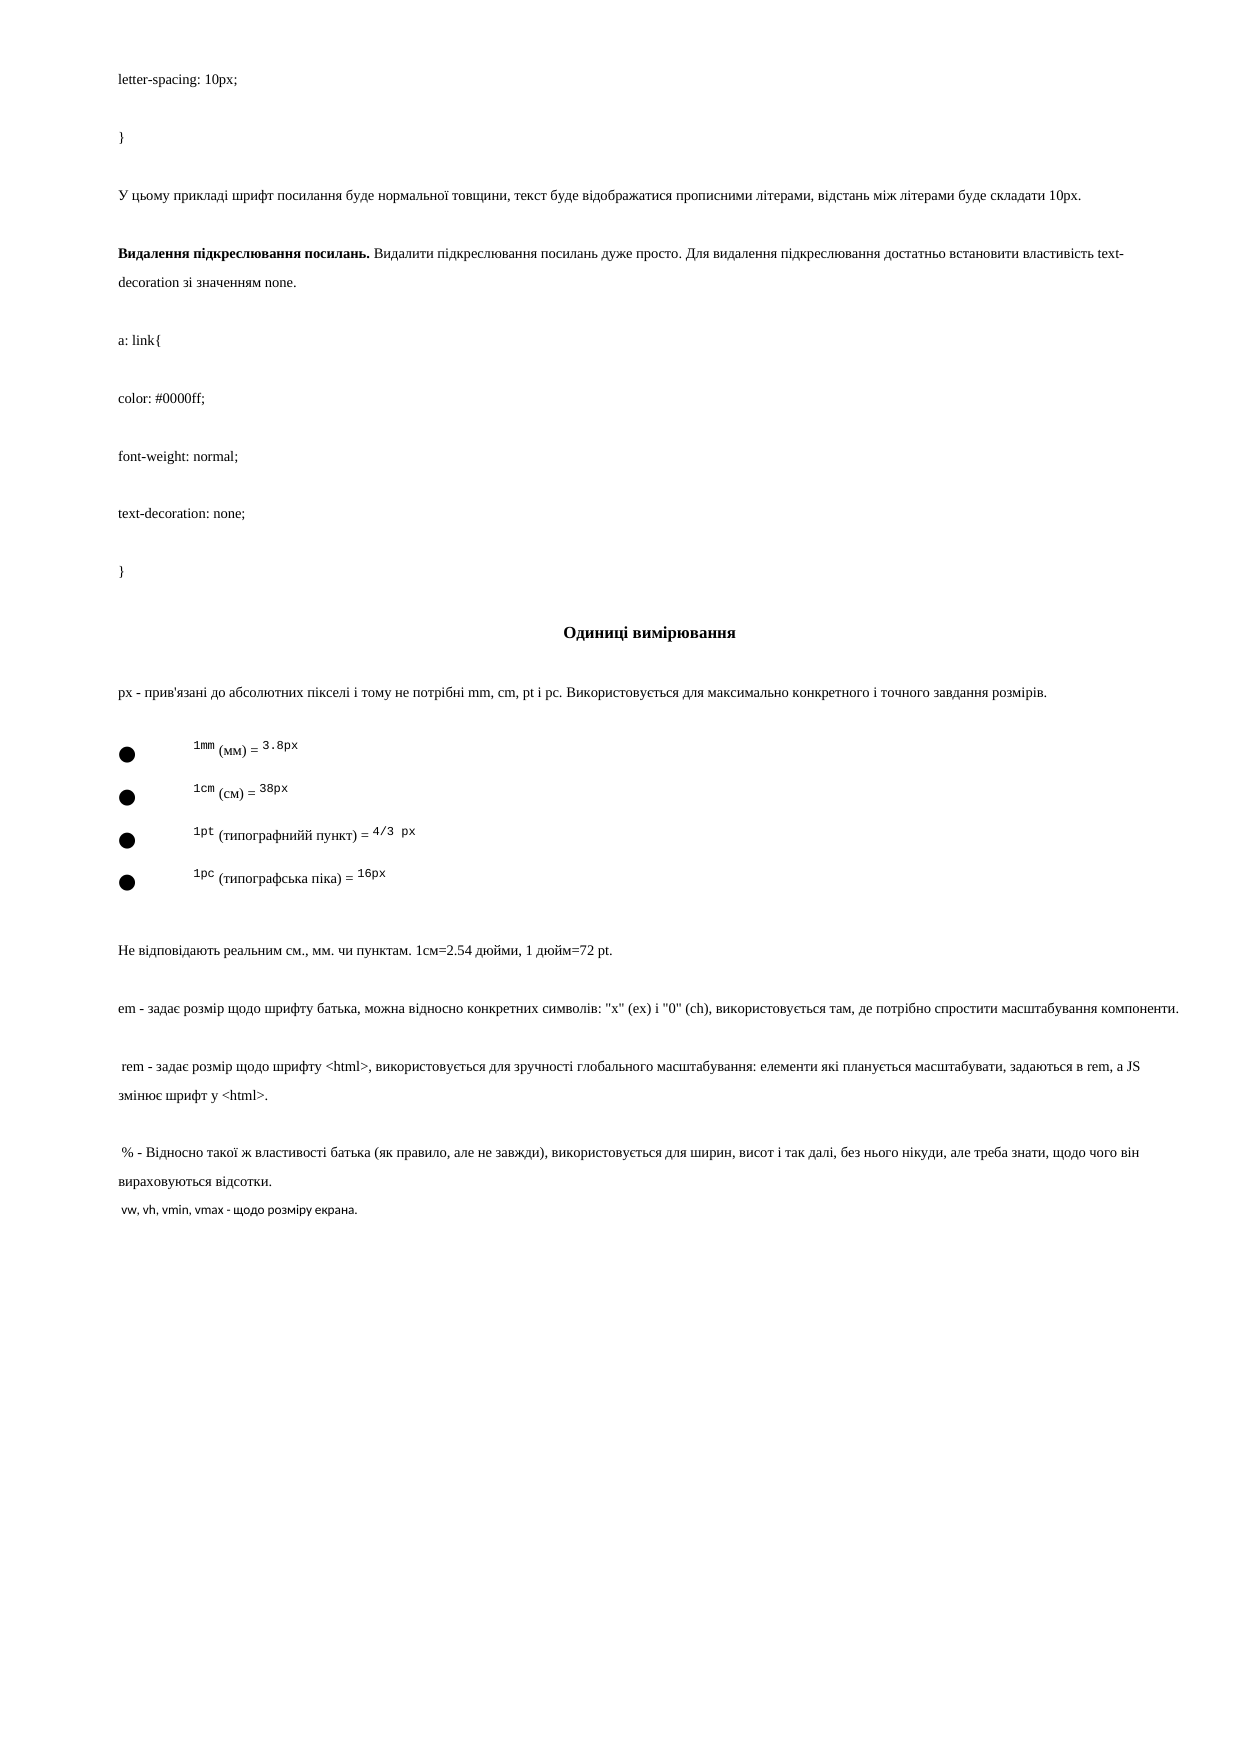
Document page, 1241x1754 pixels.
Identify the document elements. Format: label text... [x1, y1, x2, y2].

text Видалення підкреслювання посилань. Видалити підкреслювання посилань дуже просто. Для видалення підкреслювання достатньо встановити властивість text-decoration зі значенням none. [118, 233, 1181, 290]
text } [118, 117, 1181, 146]
text % - Відносно такої ж властивості батька (як правило, але не завжди), використовується для ширин, висот і так далі, без нього нікуди, але треба знати, щодо чого він вираховуються відсотки. vw, vh, vmin, vmax - щодо розміру екрана. [118, 1132, 1181, 1218]
text em - задає розмір щодо шрифту батька, можна відносно конкретних символів: "x" (ex) і "0" (ch), використовується там, де потрібно спростити масштабування компоненти. [118, 988, 1181, 1016]
text px - прив'язані до абсолютних пікселі і тому не потрібні mm, cm, pt і pc. Використовується для максимально конкретного і точного завдання розмірів. [118, 672, 1181, 701]
list 1pc (типографська піка) = 16px [118, 858, 1181, 901]
list 1cm (см) = 38px [118, 772, 1181, 815]
text У цьому прикладі шрифт посилання буде нормальної товщини, текст буде відображатися прописними літерами, відстань між літерами буде складати 10px. [118, 175, 1181, 204]
list 1pt (типографнийй пункт) = 4/3 px [118, 815, 1181, 858]
text font-weight: normal; [118, 435, 1181, 464]
list 1mm (мм) = 3.8px [118, 730, 1181, 772]
text rem - задає розмір щодо шрифту <html>, використовується для зручності глобального масштабування: елементи які планується масштабувати, задаються в rem, а JS змінює шрифт у <html>. [118, 1046, 1181, 1103]
text letter-spacing: 10px; [118, 59, 1181, 88]
text Одиниці вимірювання [118, 609, 1181, 643]
text } [118, 551, 1181, 580]
text color: #0000ff; [118, 377, 1181, 406]
text a: link{ [118, 319, 1181, 348]
text text-decoration: none; [118, 493, 1181, 522]
text Не відповідають реальним см., мм. чи пунктам. 1см=2.54 дюйми, 1 дюйм=72 pt. [118, 930, 1181, 958]
